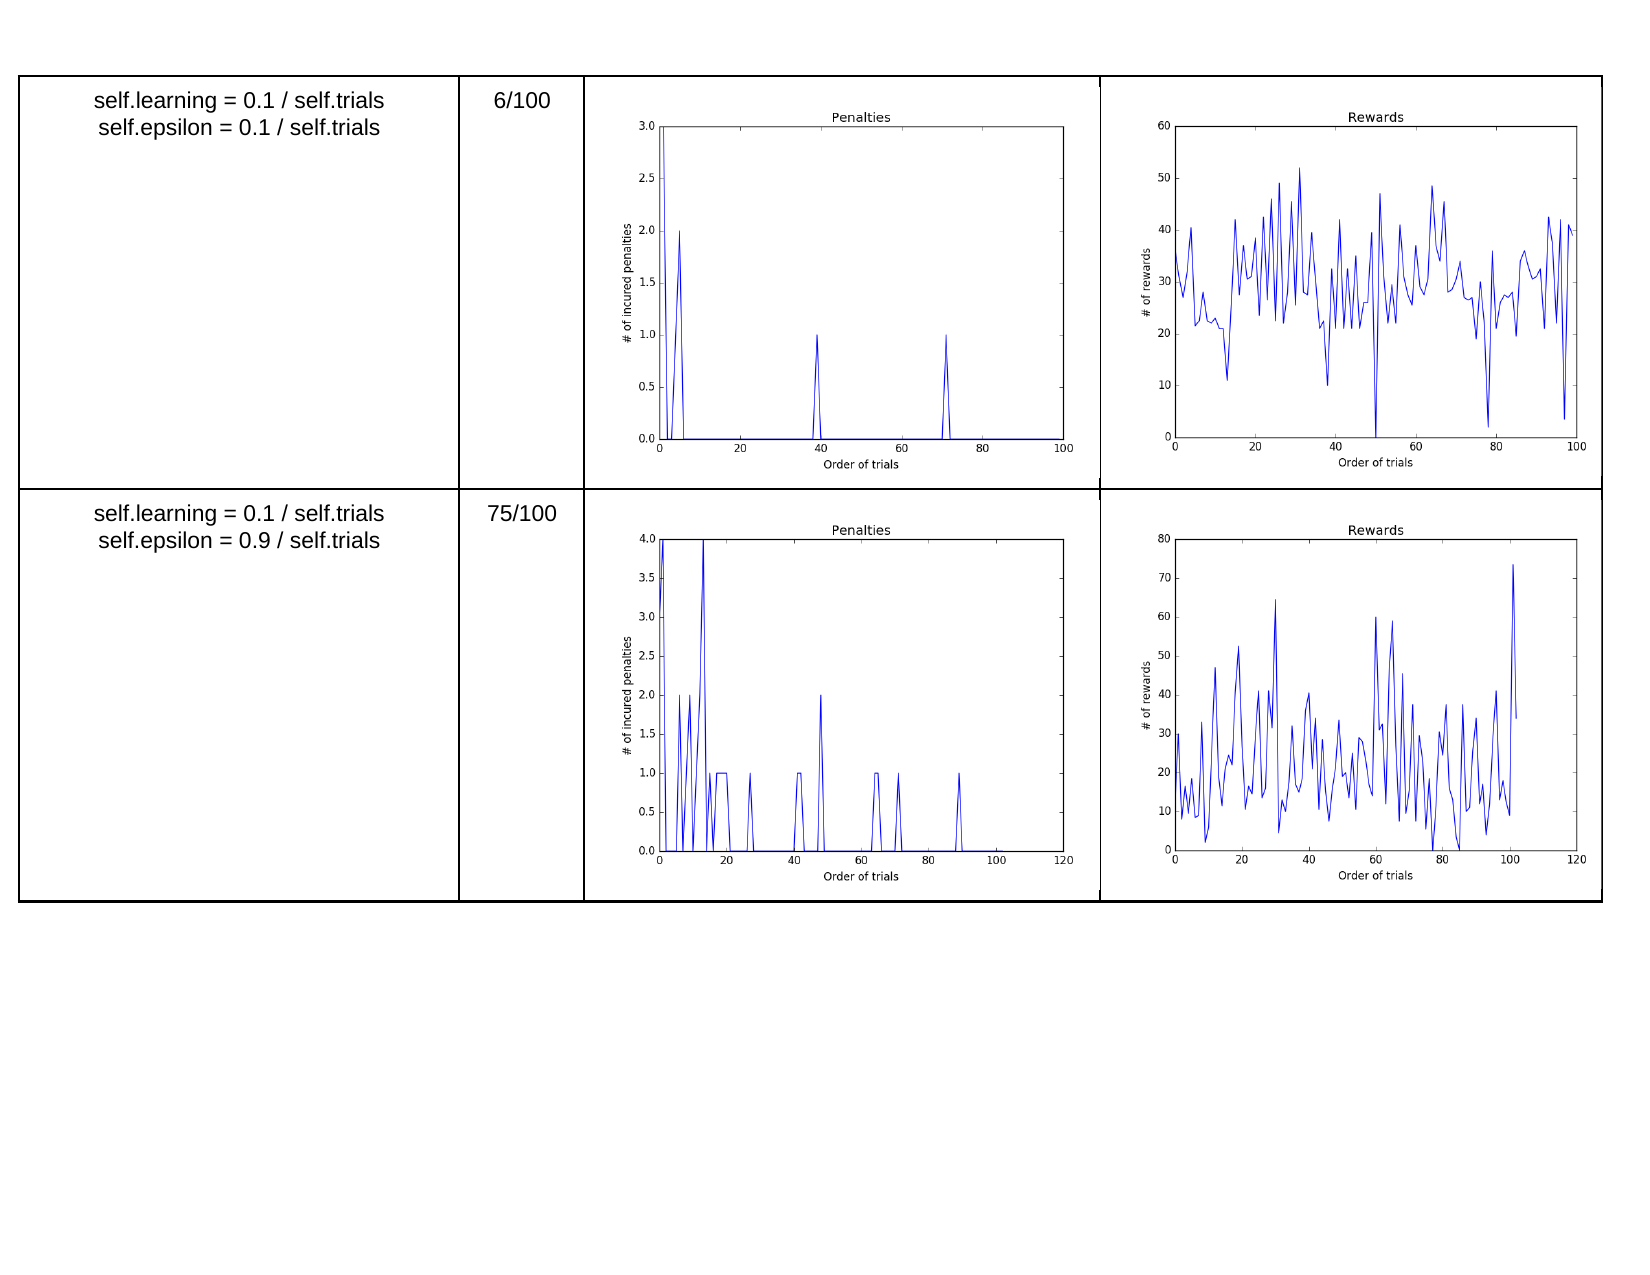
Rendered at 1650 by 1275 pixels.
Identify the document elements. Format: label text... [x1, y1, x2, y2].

picture [594, 87, 1100, 478]
table_cell [1101, 77, 1601, 488]
table_cell [585, 77, 1099, 488]
table_cell self.learning = 0.1 / self.trials self.epsilon = 0.1 / self.trials [20, 77, 458, 488]
picture [1110, 500, 1602, 889]
table_cell 75/100 [460, 490, 583, 900]
table_cell [585, 490, 1099, 900]
table_cell [1101, 490, 1601, 900]
table_cell 6/100 [460, 77, 583, 488]
picture [594, 500, 1100, 890]
picture [1110, 87, 1602, 476]
table_cell self.learning = 0.1 / self.trials self.epsilon = 0.9 / self.trials [20, 490, 458, 900]
